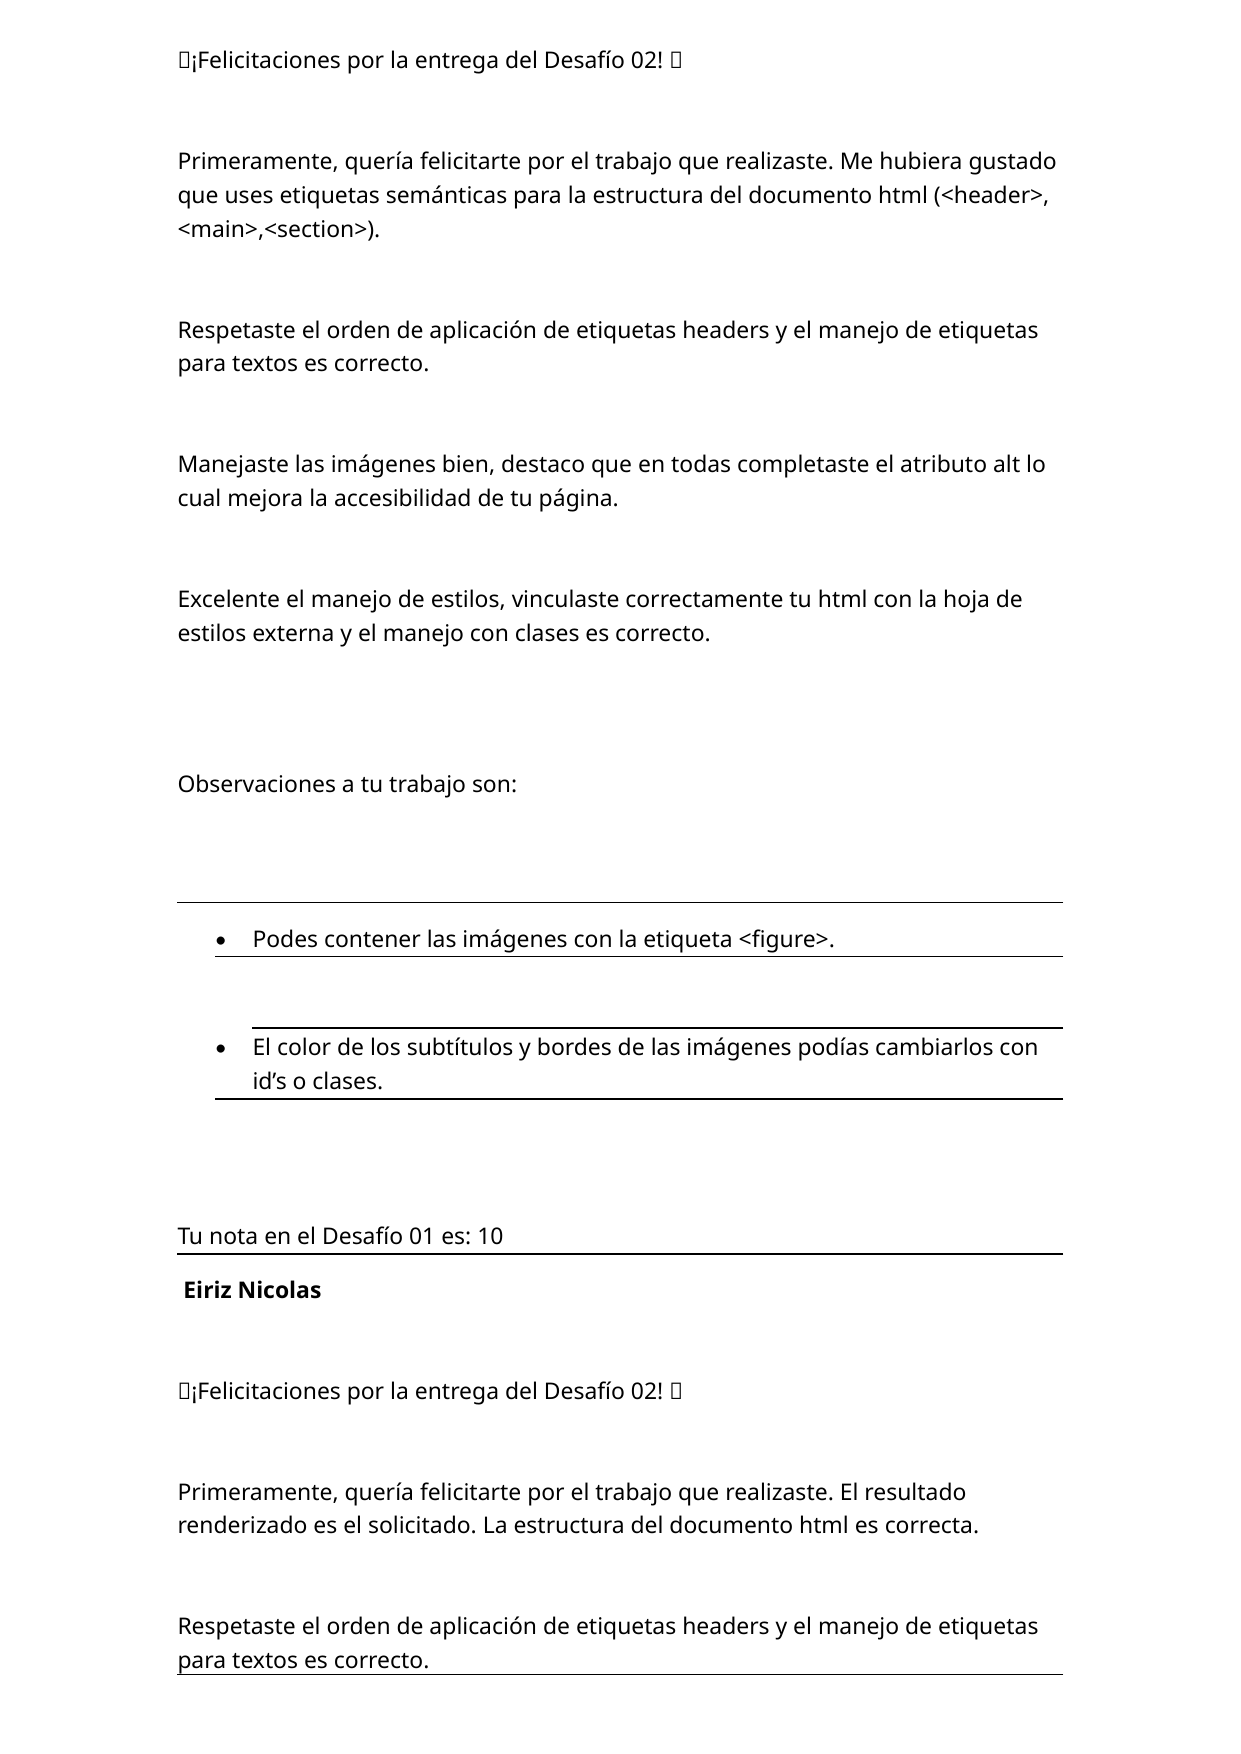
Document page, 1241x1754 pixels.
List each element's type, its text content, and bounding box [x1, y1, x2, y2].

text Respetaste el orden de aplicación de etiquetas headers y el manejo de etiquetas para textos es correcto. [177, 313, 1063, 378]
text 🎉¡Felicitaciones por la entrega del Desafío 02! 🎉 [177, 44, 1063, 76]
text Excelente el manejo de estilos, vinculaste correctamente tu html con la hoja de estilos externa y el manejo con clases es correcto. [177, 583, 1063, 648]
text 🎉¡Felicitaciones por la entrega del Desafío 02! 🎉 [177, 1375, 1063, 1406]
text Respetaste el orden de aplicación de etiquetas headers y el manejo de etiquetas para textos es correcto. [177, 1610, 1063, 1674]
list El color de los subtítulos y bordes de las imágenes podías cambiarlos con id’s o clases. [215, 1031, 1063, 1098]
text Manejaste las imágenes bien, destaco que en todas completaste el atributo alt lo cual mejora la accesibilidad de tu página. [177, 448, 1063, 513]
list Podes contener las imágenes con la etiqueta <figure>. [215, 923, 1063, 956]
text Observaciones a tu trabajo son: [177, 768, 1063, 799]
text Eiriz Nicolas [177, 1274, 1063, 1305]
text Tu nota en el Desafío 01 es: 10 [177, 1220, 1063, 1253]
text Primeramente, quería felicitarte por el trabajo que realizaste. Me hubiera gustado que uses etiquetas semánticas para la estructura del documento html (<header>, <main>,<section>). [177, 145, 1063, 244]
